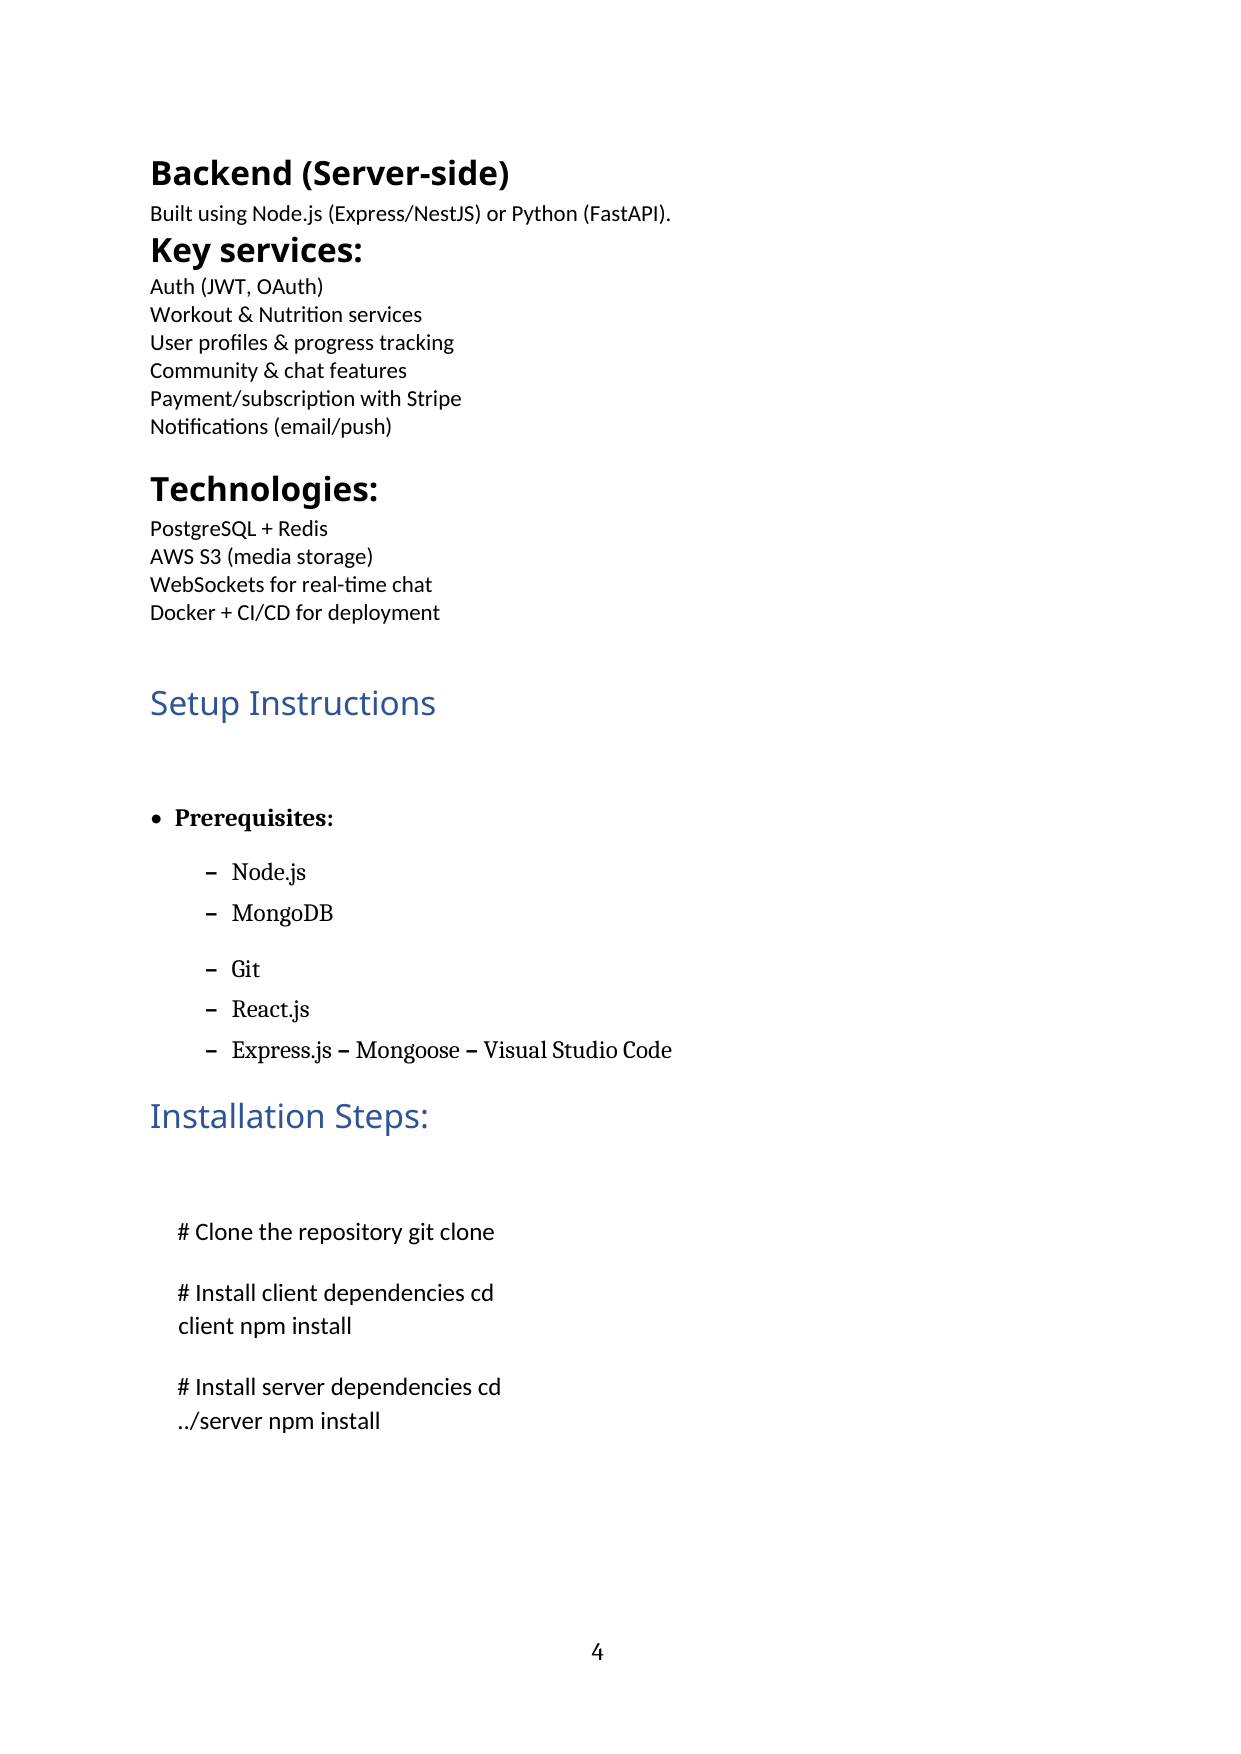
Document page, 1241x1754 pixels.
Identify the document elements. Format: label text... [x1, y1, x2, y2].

subtitle Setup Instructions [150, 679, 1090, 725]
text Notifications (email/push) [150, 412, 1090, 441]
text Payment/subscription with Stripe [150, 384, 1090, 412]
list React.js [205, 995, 1090, 1024]
subtitle Technologies: [150, 466, 1090, 511]
list Express.js – Mongoose – Visual Studio Code [205, 1036, 1090, 1065]
text Docker + CI/CD for deployment [150, 598, 1090, 627]
text # Clone the repository git clone [177, 1216, 554, 1246]
text # Install server dependencies cd [177, 1371, 554, 1402]
list Prerequisites: [150, 802, 1090, 833]
text User profiles & progress tracking [150, 328, 1090, 356]
list MongoDB [205, 899, 1090, 927]
text Auth (JWT, OAuth) [150, 272, 1090, 300]
list Git [205, 954, 1090, 983]
text AWS S3 (media storage) [150, 542, 1090, 571]
list Node.js [205, 858, 1090, 887]
subtitle Installation Steps: [150, 1093, 1090, 1138]
text WebSockets for real-time chat [150, 571, 1090, 598]
text Community & chat features [150, 356, 1090, 384]
text PostgreSQL + Redis [150, 514, 1090, 542]
subtitle Backend (Server-side) [150, 150, 1090, 195]
text # Install client dependencies cd client npm install [177, 1277, 554, 1341]
text Built using Node.js (Express/NestJS) or Python (FastAPI). Key services: [150, 199, 1090, 272]
text Workout & Nutrition services [150, 300, 1090, 328]
text ../server npm install [177, 1406, 554, 1436]
